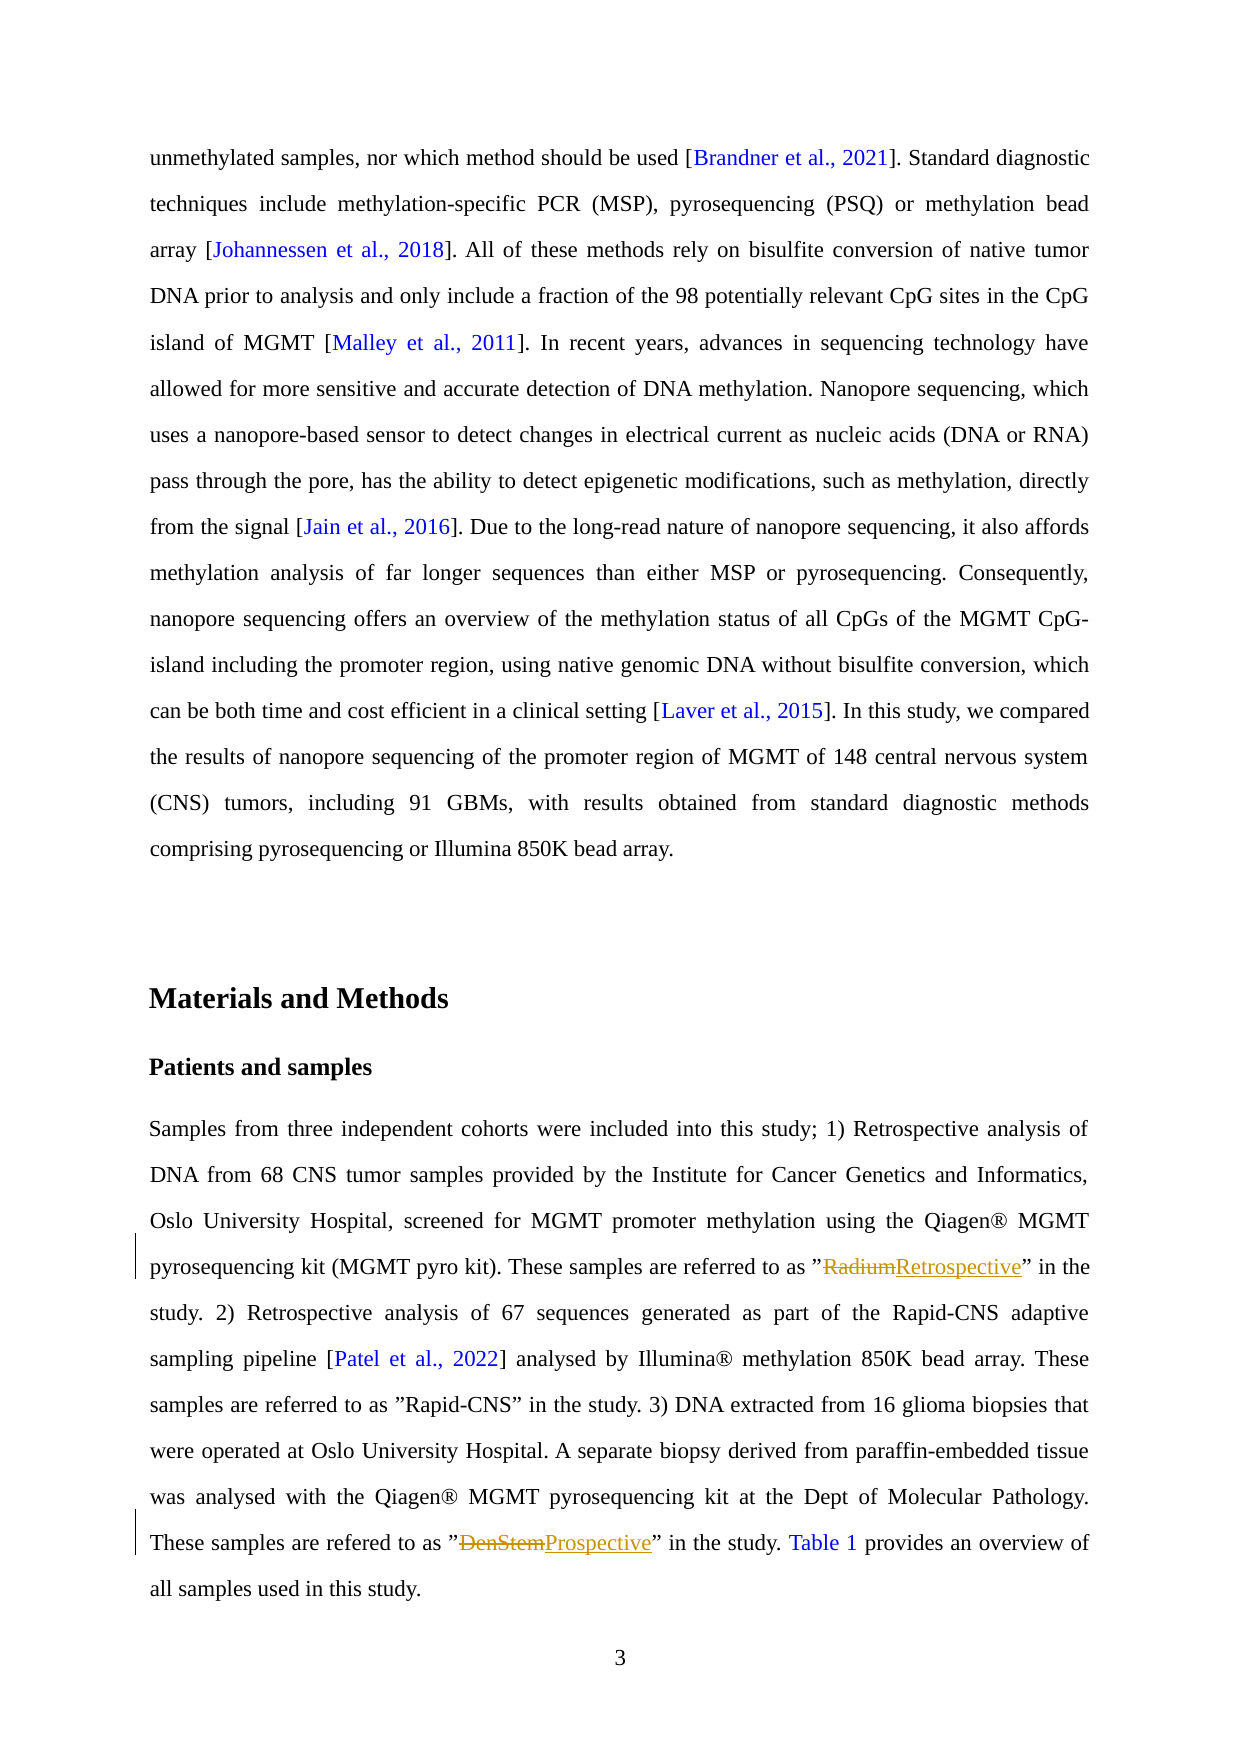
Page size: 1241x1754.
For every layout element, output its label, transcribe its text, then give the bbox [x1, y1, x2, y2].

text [148, 144, 1090, 861]
text Samples from three independent cohorts were included into this study; 1) Retrospective analysis of DNA from 68 CNS tumor samples provided by the Institute for Cancer Genetics and Informatics, Oslo University Hospital, screened for MGMT promoter methylation using the Qiagen® MGMT pyrosequencing kit (MGMT pyro kit). These samples are referred to as ”” in the study. 2) Retrospective analysis of 67 sequences generated as part of the Rapid-CNS adaptive sampling pipeline [Patel et al., 2022] analysed by Illumina® methylation 850K bead array. These samples are referred to as ”Rapid-CNS” in the study. 3) DNA extracted from 16 glioma biopsies that were operated at Oslo University Hospital. A separate biopsy derived from paraffin-embedded tissue was analysed with the Qiagen® MGMT pyrosequencing kit at the Dept of Molecular Pathology. These samples are refered to as ”” in the study. Table 1 provides an overview of all samples used in this study. [148, 1114, 1090, 1601]
subtitle Patients and samples [148, 1052, 1090, 1081]
subtitle Materials and Methods [148, 981, 1090, 1015]
